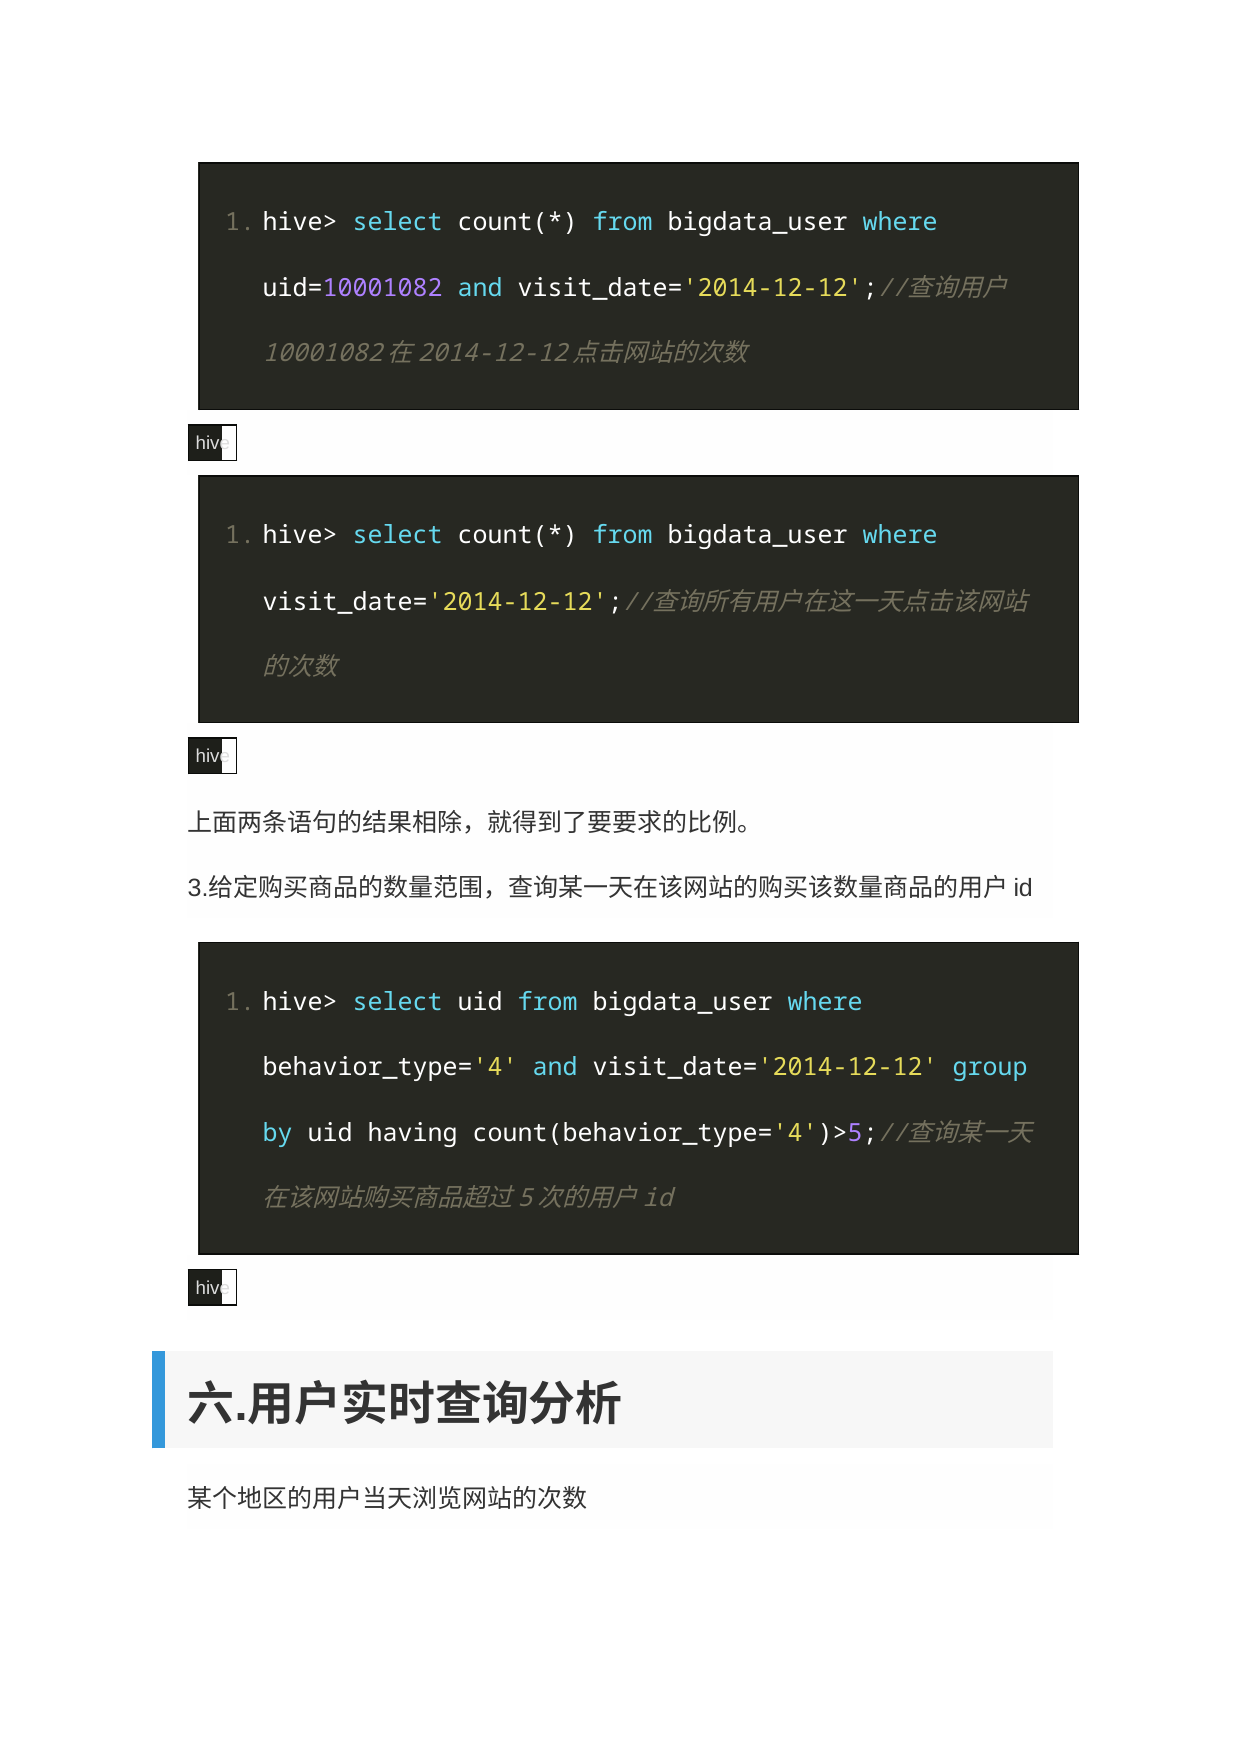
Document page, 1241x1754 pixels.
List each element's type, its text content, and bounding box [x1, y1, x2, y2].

text 上面两条语句的结果相除，就得到了要要求的比例。 3.给定购买商品的数量范围，查询某一天在该网站的购买该数量商品的用户id [187, 788, 1053, 918]
text hive [187, 723, 1053, 788]
list hive> select count(*) from bigdata_user where visit_date='2014-12-12';//查询所有用户在这一天点击该网站的次数 [200, 477, 1078, 722]
text hive [187, 410, 1053, 475]
list hive> select count(*) from bigdata_user where uid=10001082 and visit_date='2014-12-12';//查询用户10001082在2014-12-12点击网站的次数 [200, 164, 1078, 409]
text 六.用户实时查询分析 [165, 1351, 1053, 1448]
list hive> select uid from bigdata_user where behavior_type='4' and visit_date='2014-12-12' group by uid having count(behavior_type='4')>5;//查询某一天在该网站购买商品超过5次的用户id [200, 943, 1078, 1253]
text hive [187, 1255, 1053, 1320]
text 某个地区的用户当天浏览网站的次数 [187, 1464, 1053, 1529]
